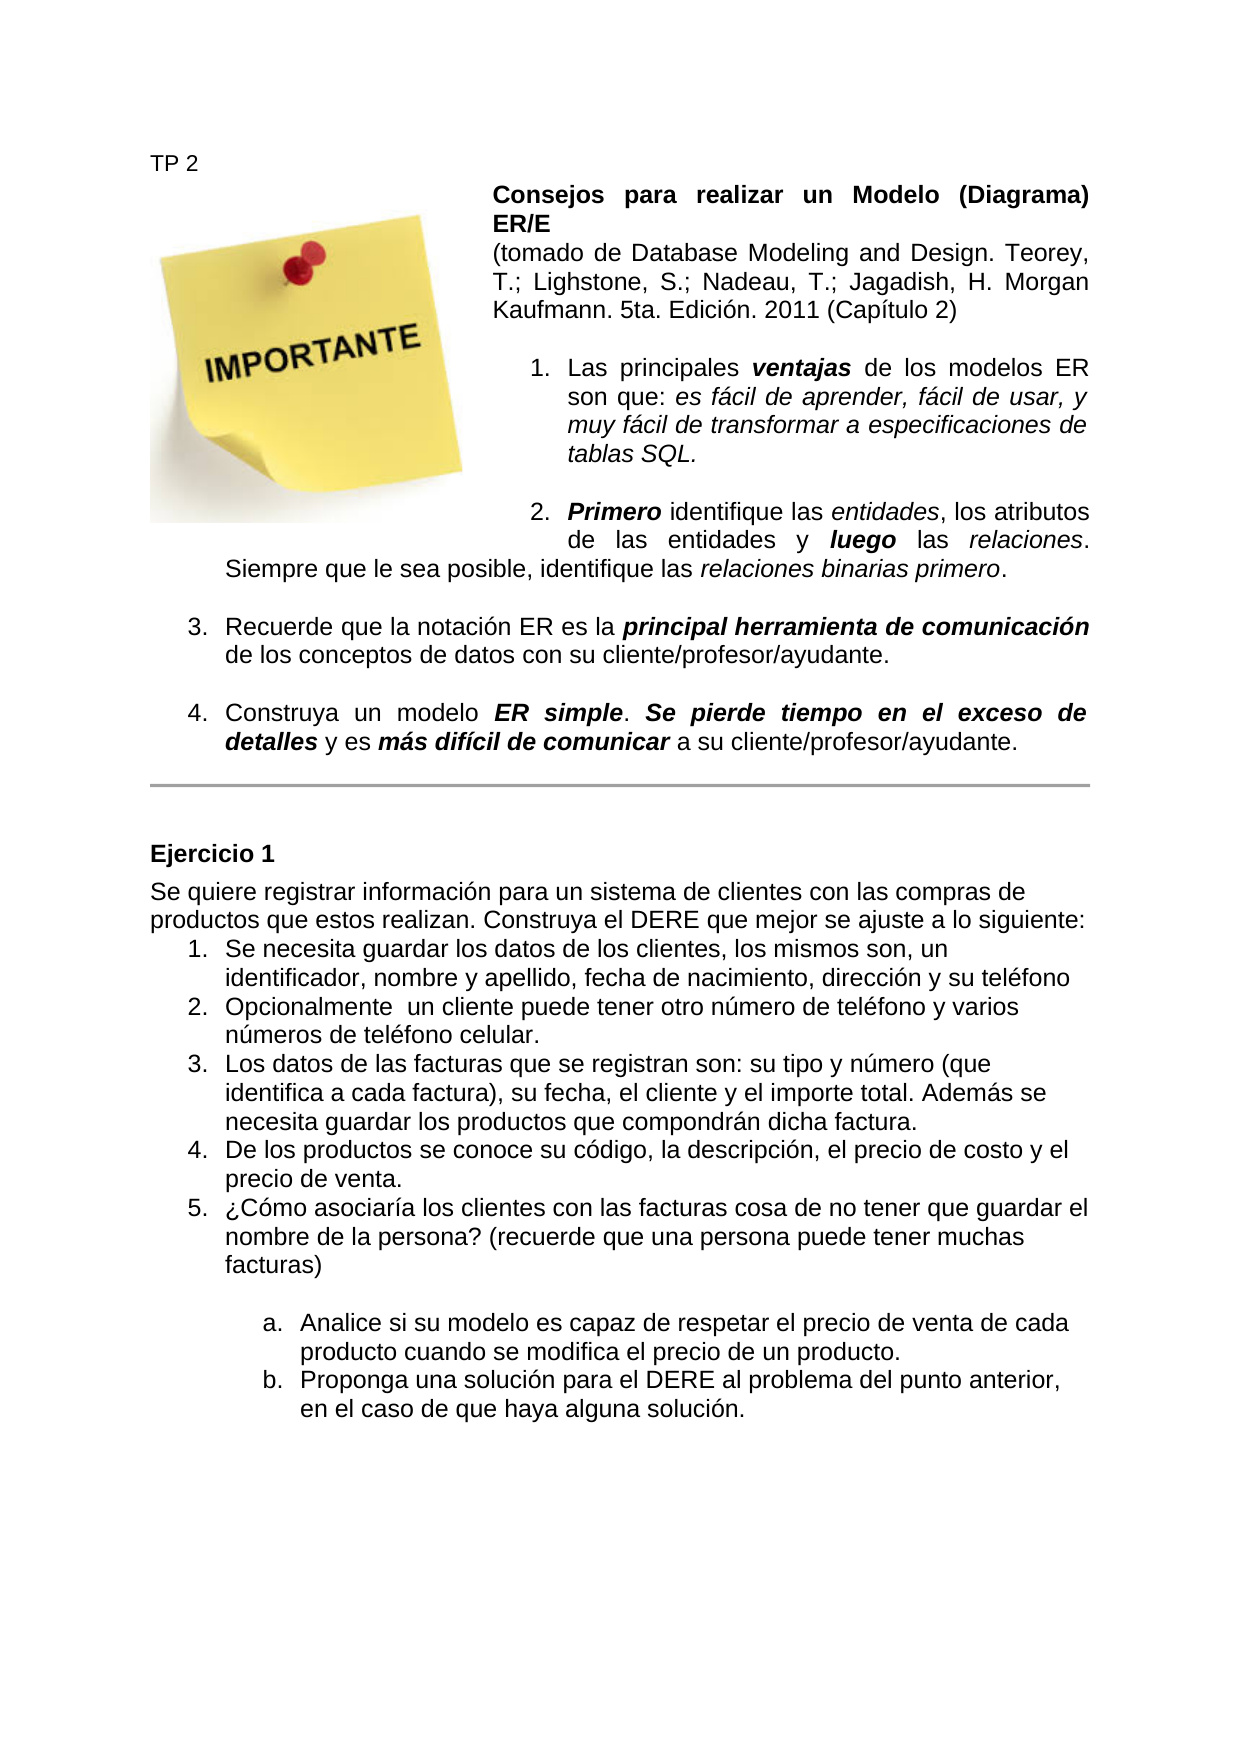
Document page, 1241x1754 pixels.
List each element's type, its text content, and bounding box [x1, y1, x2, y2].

text Se quiere registrar información para un sistema de clientes con las compras de productos que estos realizan. Construya el DERE que mejor se ajuste a lo siguiente: [150, 877, 1090, 934]
list Recuerde que la notación ER es la principal herramienta de comunicación de los conceptos de datos con su cliente/profesor/ayudante. [187, 611, 1090, 669]
text TP 2 [150, 150, 1090, 176]
list De los productos se conoce su código, la descripción, el precio de costo y el precio de venta. [187, 1135, 1090, 1193]
list Opcionalmente un cliente puede tener otro número de teléfono y varios números de teléfono celular. [187, 992, 1090, 1049]
subtitle Ejercicio 1 [150, 839, 1090, 868]
list Construya un modelo ER simple. Se pierde tiempo en el exceso de detalles y es más difícil de comunicar a su cliente/profesor/ayudante. [187, 698, 1090, 755]
list Primero identifique las entidades, los atributos de las entidades y luego las relaciones. Siempre que le sea posible, identifique las relaciones binarias primero. [187, 496, 1090, 583]
list Proponga una solución para el DERE al problema del punto anterior, en el caso de que haya alguna solución. [262, 1365, 1090, 1423]
list Se necesita guardar los datos de los clientes, los mismos son, un identificador, nombre y apellido, fecha de nacimiento, dirección y su teléfono [187, 934, 1090, 992]
list ¿Cómo asociaría los clientes con las facturas cosa de no tener que guardar el nombre de la persona? (recuerde que una persona puede tener muchas facturas) [187, 1193, 1090, 1279]
text Consejos para realizar un Modelo (Diagrama) ER/E [150, 180, 1090, 238]
list Analice si su modelo es capaz de respetar el precio de venta de cada producto cuando se modifica el precio de un producto. [262, 1308, 1090, 1365]
list Los datos de las facturas que se registran son: su tipo y número (que identifica a cada factura), su fecha, el cliente y el importe total. Además se necesita guardar los productos que compondrán dicha factura. [187, 1049, 1090, 1135]
list Las principales ventajas de los modelos ER son que: es fácil de aprender, fácil de usar, y muy fácil de transformar a especificaciones de tablas SQL. [474, 353, 1090, 468]
text (tomado de Database Modeling and Design. Teorey, T.; Lighstone, S.; Nadeau, T.; Jagadish, H. Morgan Kaufmann. 5ta. Edición. 2011 (Capítulo 2) [474, 238, 1090, 324]
picture [150, 198, 474, 523]
